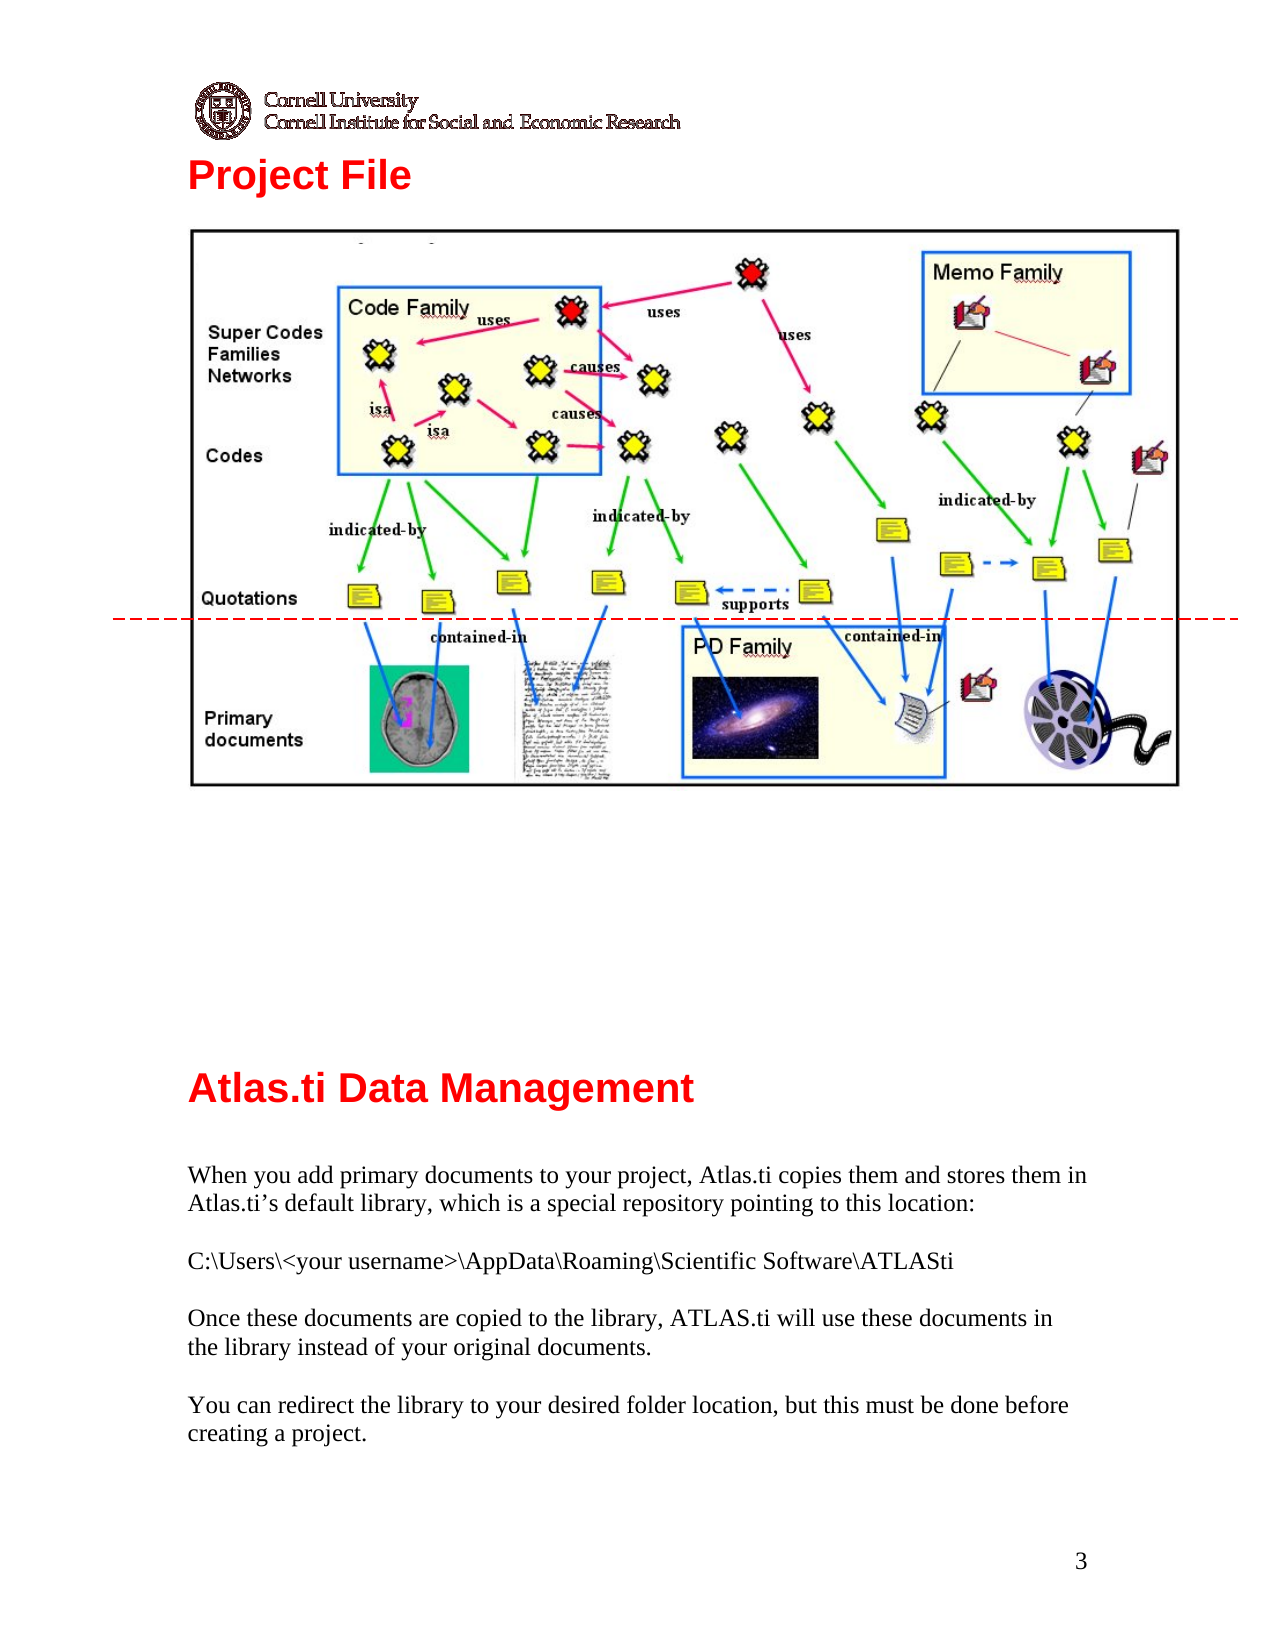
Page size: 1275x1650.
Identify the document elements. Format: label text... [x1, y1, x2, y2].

text Atlas.ti Data Management [187, 1064, 1087, 1112]
text Once these documents are copied to the library, ATLAS.ti will use these documents in the library instead of your original documents. [187, 1303, 1087, 1361]
text Project File [187, 150, 1087, 198]
text You can redirect the library to your desired folder location, but this must be done before creating a project. [187, 1390, 1087, 1447]
picture [187, 226, 1183, 791]
text C:\Users\<your username>\AppData\Roaming\Scientific Software\ATLASti [187, 1246, 1087, 1275]
text When you add primary documents to your project, Atlas.ti copies them and stores them in Atlas.ti’s default library, which is a special repository pointing to this location: [187, 1160, 1087, 1217]
